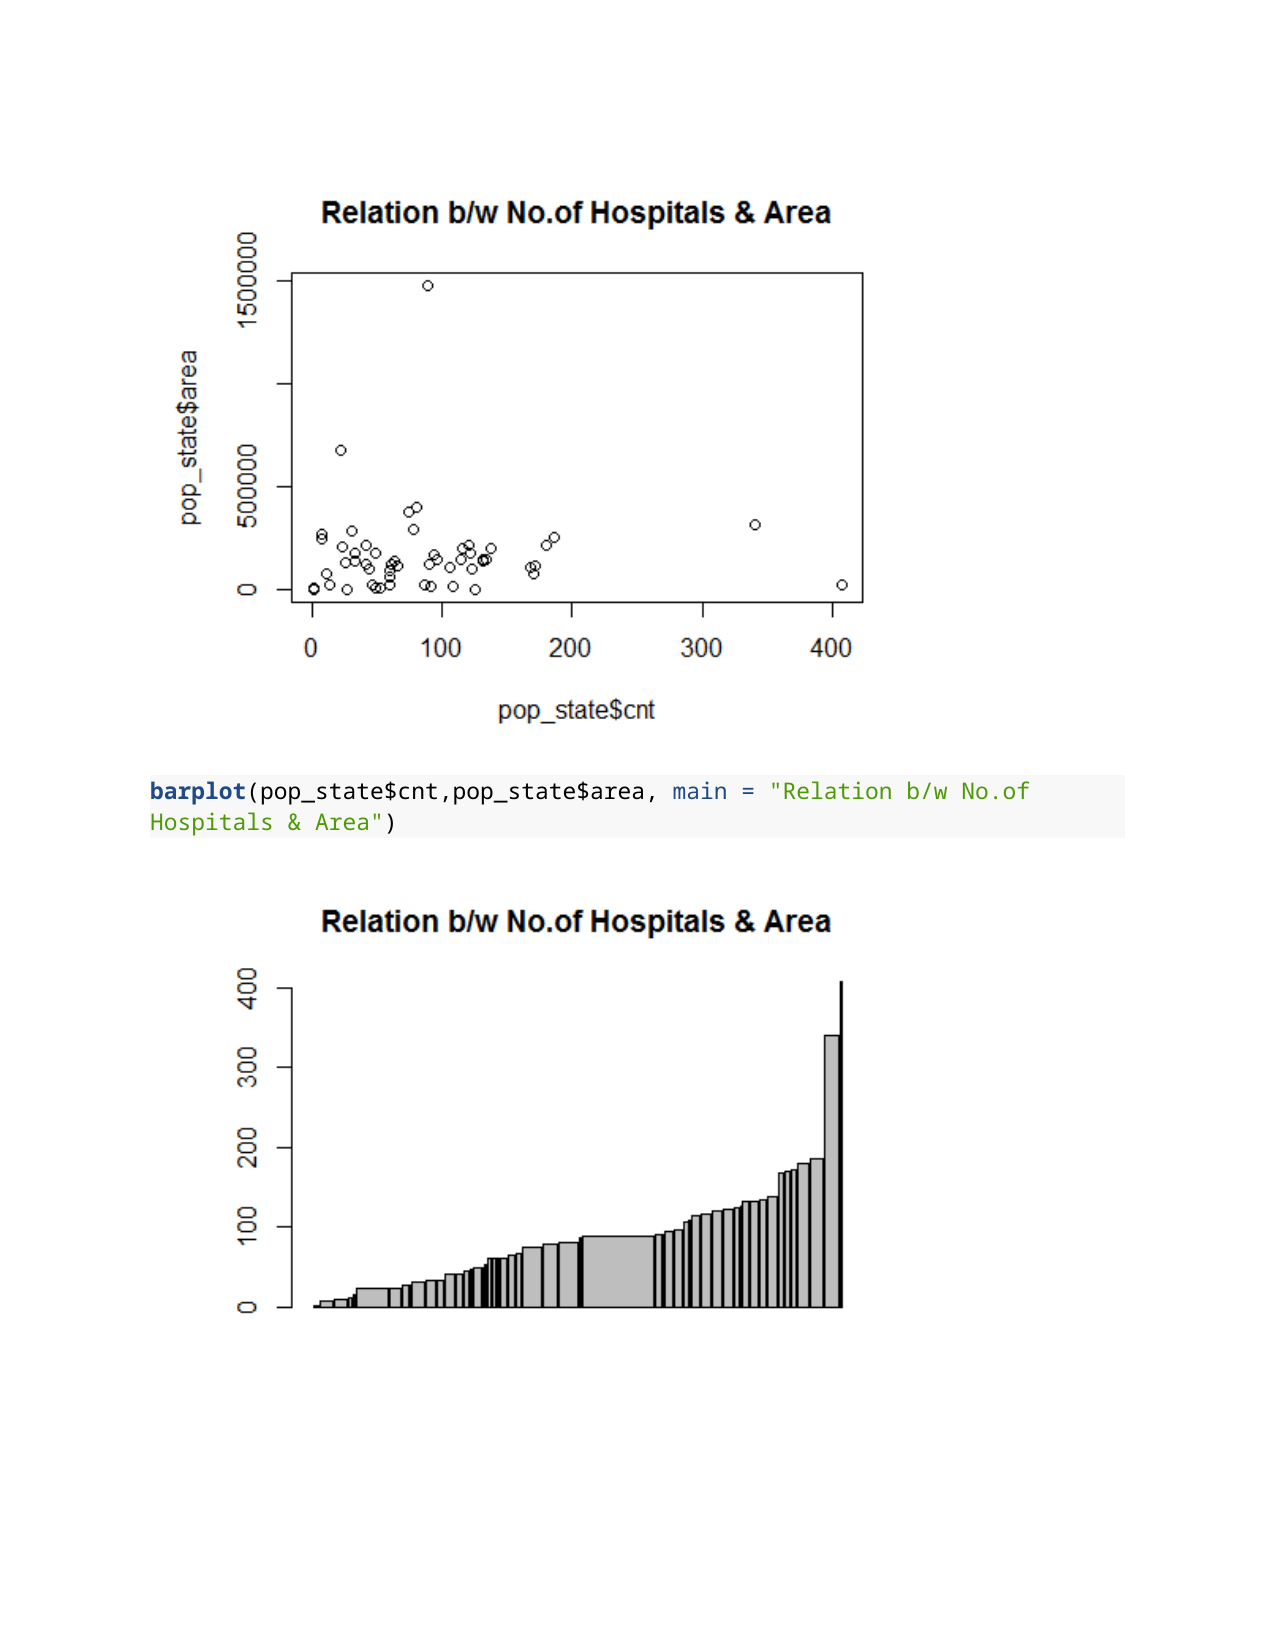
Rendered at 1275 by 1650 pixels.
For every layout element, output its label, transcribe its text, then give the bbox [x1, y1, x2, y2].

picture [168, 150, 927, 757]
text barplot(pop_state$cnt,pop_state$area, main = "Relation b/w No.of Hospitals & Area") [397, 775, 1125, 838]
picture [168, 858, 927, 1465]
